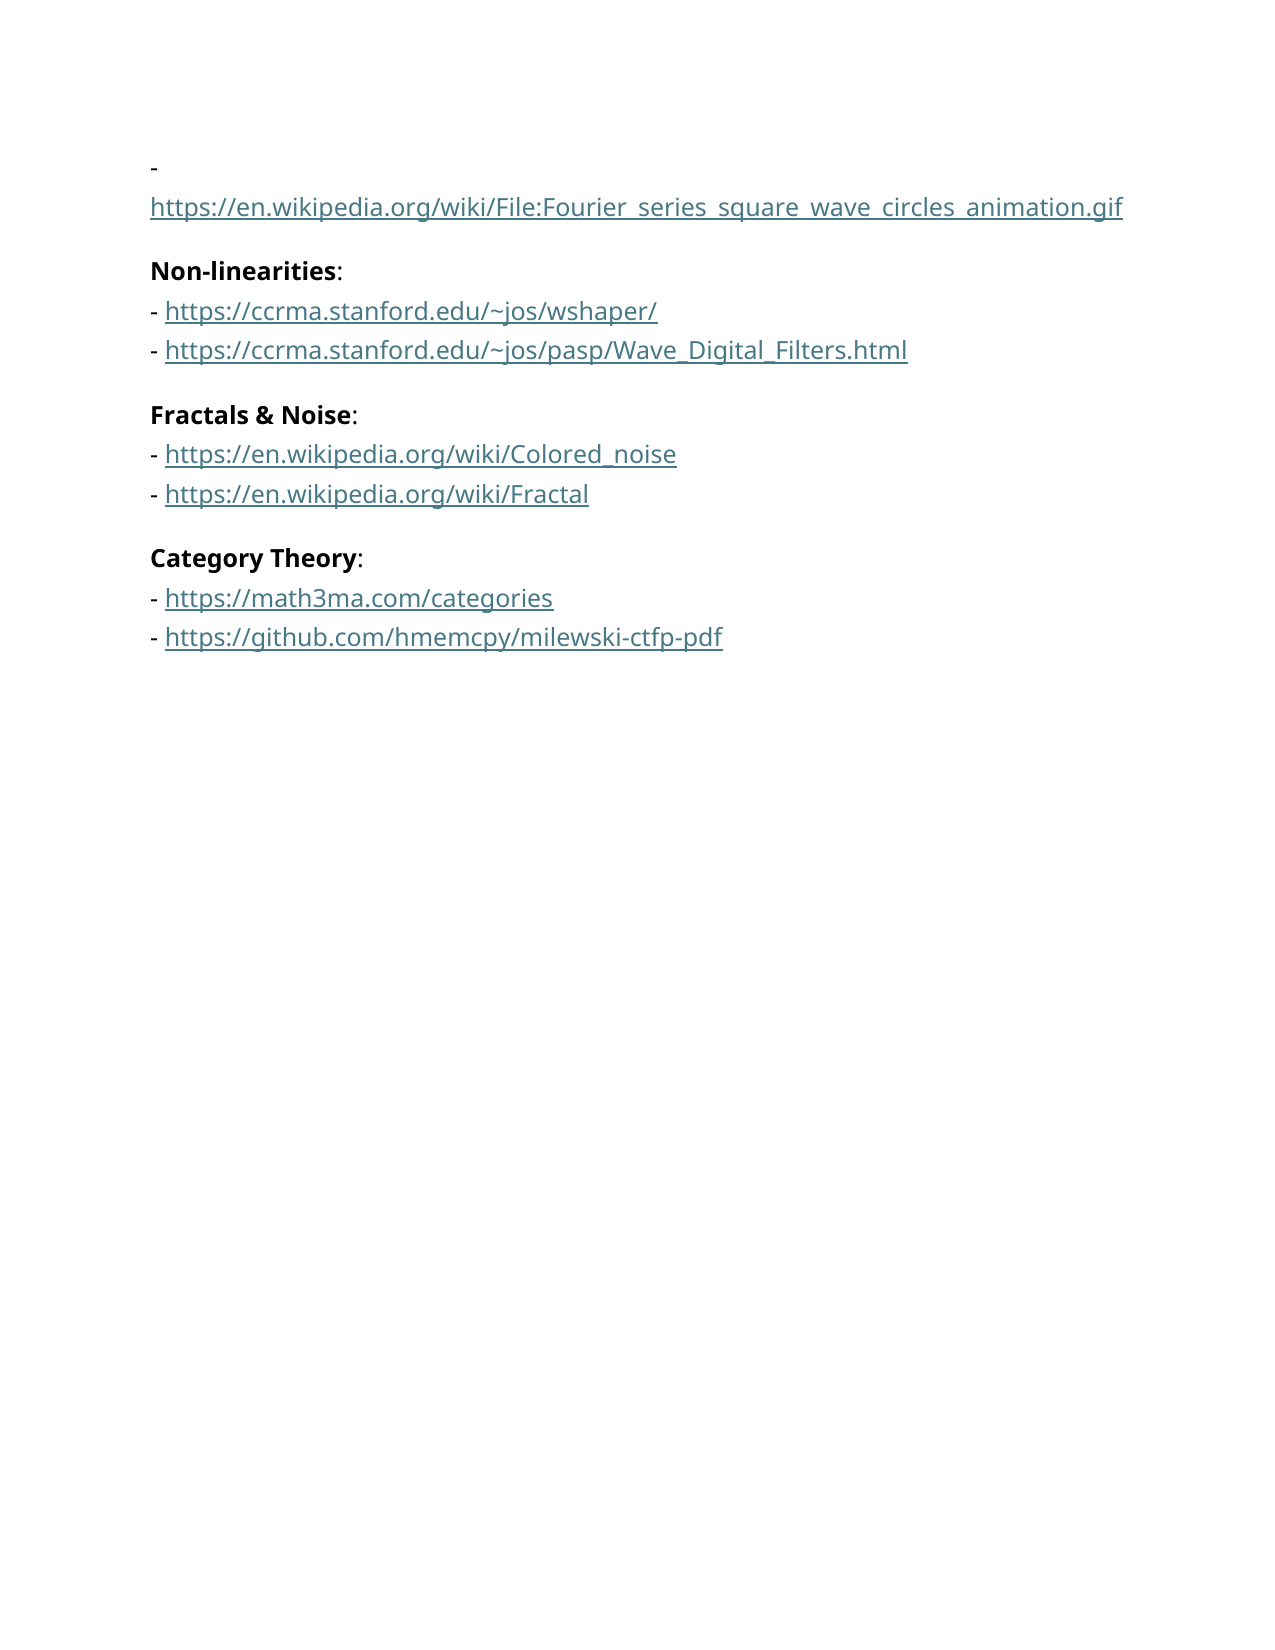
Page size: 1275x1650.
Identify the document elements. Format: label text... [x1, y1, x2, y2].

text Fractals & Noise: - https://en.wikipedia.org/wiki/Colored_noise - https://en.wikipedia.org/wiki/Fractal [150, 397, 1125, 510]
text Non-linearities: - https://ccrma.stanford.edu/~jos/wshaper/ - https://ccrma.stanford.edu/~jos/pasp/Wave_Digital_Filters.html [150, 254, 1125, 367]
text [150, 150, 1125, 223]
text Category Theory: - https://math3ma.com/categories - https://github.com/hmemcpy/milewski-ctfp-pdf [150, 541, 1125, 654]
